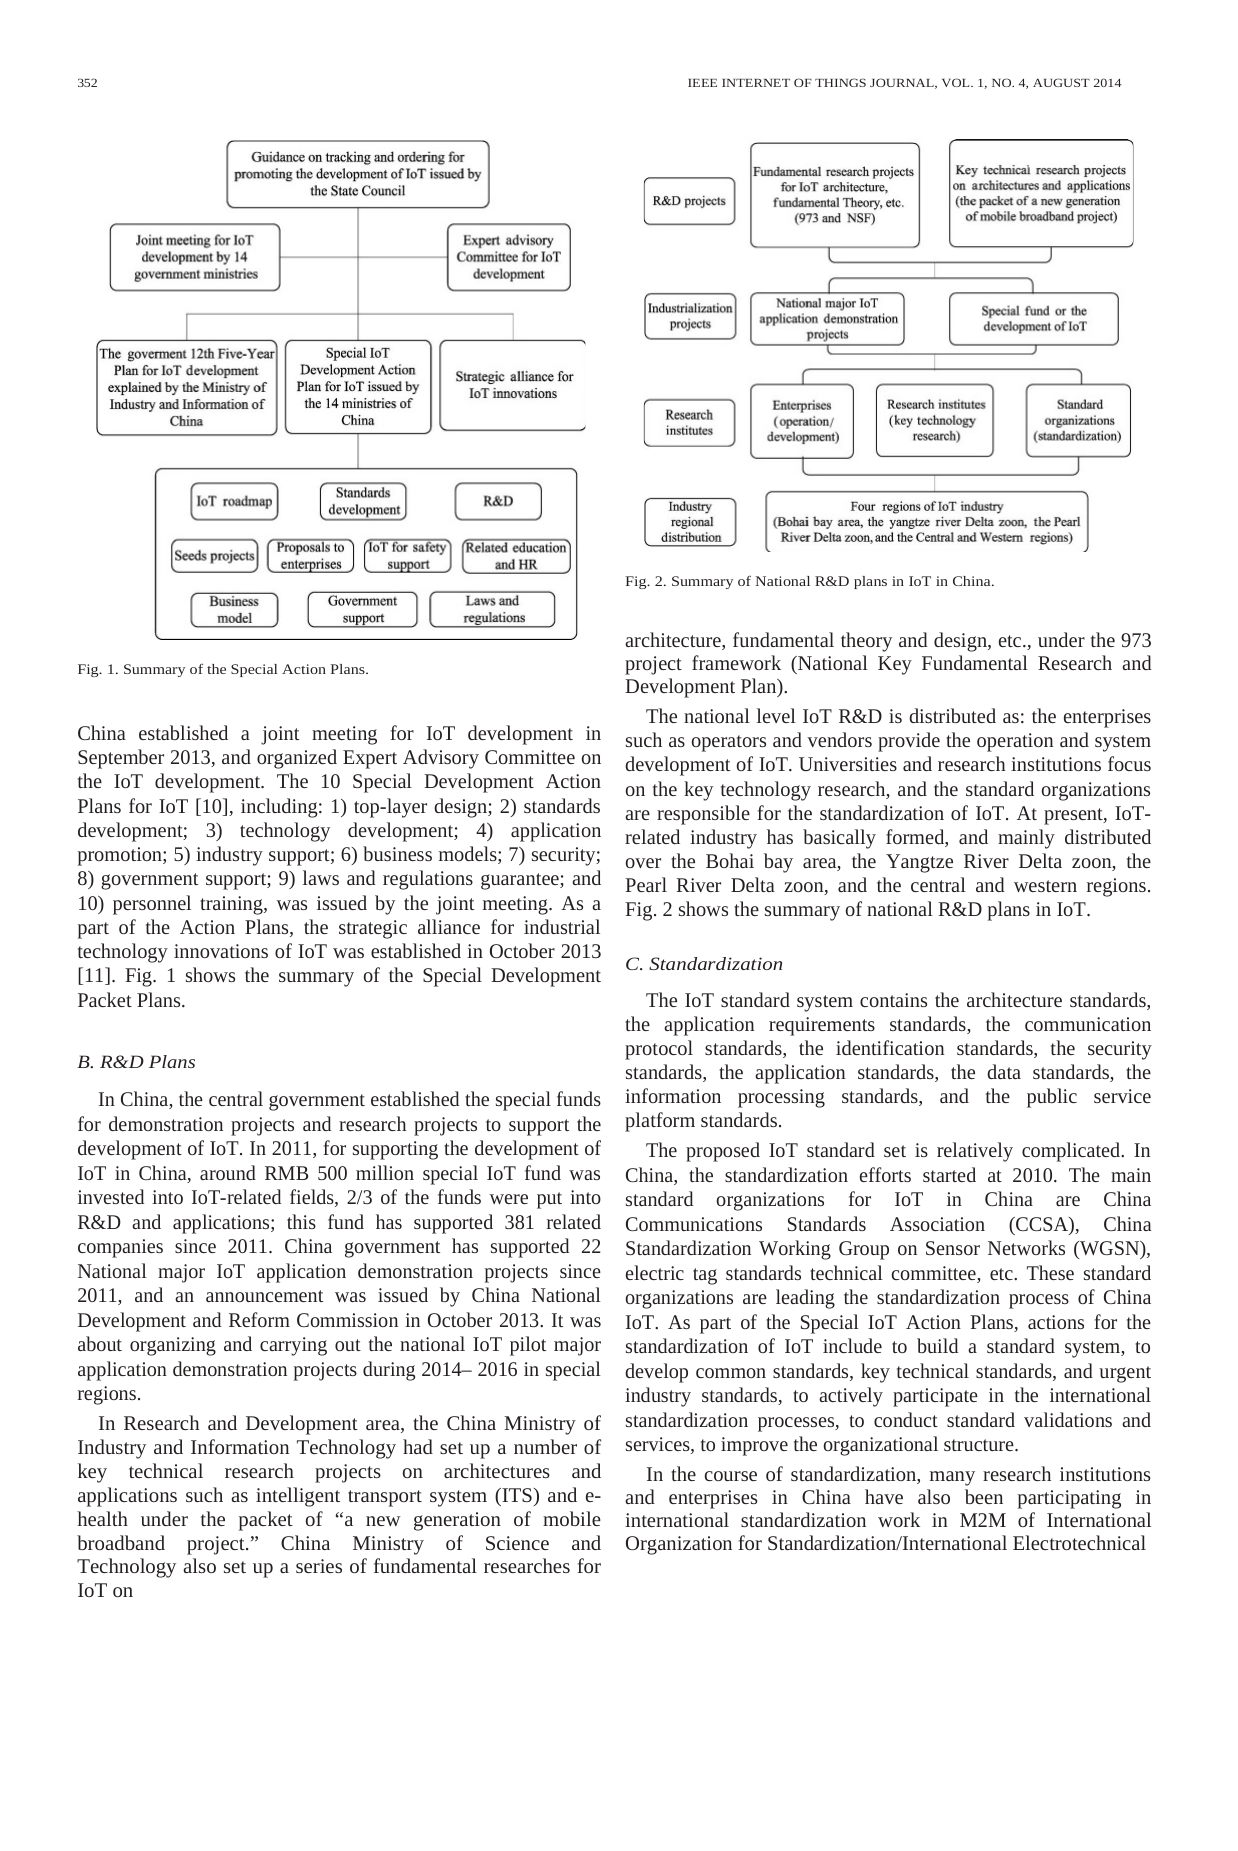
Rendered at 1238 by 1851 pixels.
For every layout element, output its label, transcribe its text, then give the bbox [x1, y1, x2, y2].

text Fig. 2. Summary of National R&D plans in IoT in China. [625, 575, 1027, 589]
picture [95, 139, 586, 640]
text architecture, fundamental theory and design, etc., under the 973 project framework (National Key Fundamental Research and Development Plan). [625, 629, 1152, 698]
text In Research and Development area, the China Ministry of Industry and Information Technology had set up a number of key technical research projects on architectures and applications such as intelligent transport system (ITS) and e-health under the packet of “a new generation of mobile broadband project.” China Ministry of Science and Technology also set up a series of fundamental researches for IoT on [77, 1412, 602, 1602]
text China established a joint meeting for IoT development in September 2013, and organized Expert Advisory Committee on the IoT development. The 10 Special Development Action Plans for IoT [10], including: 1) top-layer design; 2) standards development; 3) technology development; 4) application promotion; 5) industry support; 6) business models; 7) security; 8) government support; 9) laws and regulations guarantee; and 10) personnel training, was issued by the joint meeting. As a part of the Action Plans, the strategic alliance for industrial technology innovations of IoT was established in October 2013 [11]. Fig. 1 shows the summary of the Special Development Packet Plans. [77, 721, 602, 1012]
text The IoT standard system contains the architecture standards, the application requirements standards, the communication protocol standards, the identification standards, the security standards, the application standards, the data standards, the information processing standards, and the public service platform standards. [625, 988, 1152, 1132]
text The national level IoT R&D is distributed as: the enterprises such as operators and vendors provide the operation and system development of IoT. Universities and research institutions focus on the key technology research, and the standard organizations are responsible for the standardization of IoT. At present, IoT-related industry has basically formed, and mainly distributed over the Bohai bay area, the Yangtze River Delta zoon, the Pearl River Delta zoon, and the central and western regions. Fig. 2 shows the summary of national R&D plans in IoT. [625, 704, 1152, 922]
text The proposed IoT standard set is relatively complicated. In China, the standardization efforts started at 2010. The main standard organizations for IoT in China are China Communications Standards Association (CCSA), China Standardization Working Group on Sensor Networks (WGSN), electric tag standards technical committee, etc. These standard organizations are leading the standardization process of China IoT. As part of the Special IoT Action Plans, actions for the standardization of IoT include to build a standard system, to develop common standards, key technical standards, and urgent industry standards, to actively participate in the international standardization processes, to conduct standard validations and services, to improve the organizational structure. [625, 1138, 1152, 1457]
picture [643, 137, 1134, 552]
text In China, the central government established the special funds for demonstration projects and research projects to support the development of IoT. In 2011, for supporting the development of IoT in China, around RMB 500 million special IoT fund was invested into IoT-related fields, 2/3 of the funds were put into R&D and applications; this fund has supported 381 related companies since 2011. China government has supported 22 National major IoT application demonstration projects since 2011, and an announcement was issued by China National Development and Reform Commission in October 2013. It was about organizing and carrying out the national IoT pilot major application demonstration projects during 2014– 2016 in special regions. [77, 1087, 602, 1405]
text C. Standardization [625, 955, 789, 974]
text In the course of standardization, many research institutions and enterprises in China have also been participating in international standardization work in M2M of International Organization for Standardization/International Electrotechnical [625, 1463, 1152, 1554]
text Fig. 1. Summary of the Special Action Plans. [77, 662, 394, 677]
text B. R&D Plans [77, 1054, 206, 1072]
